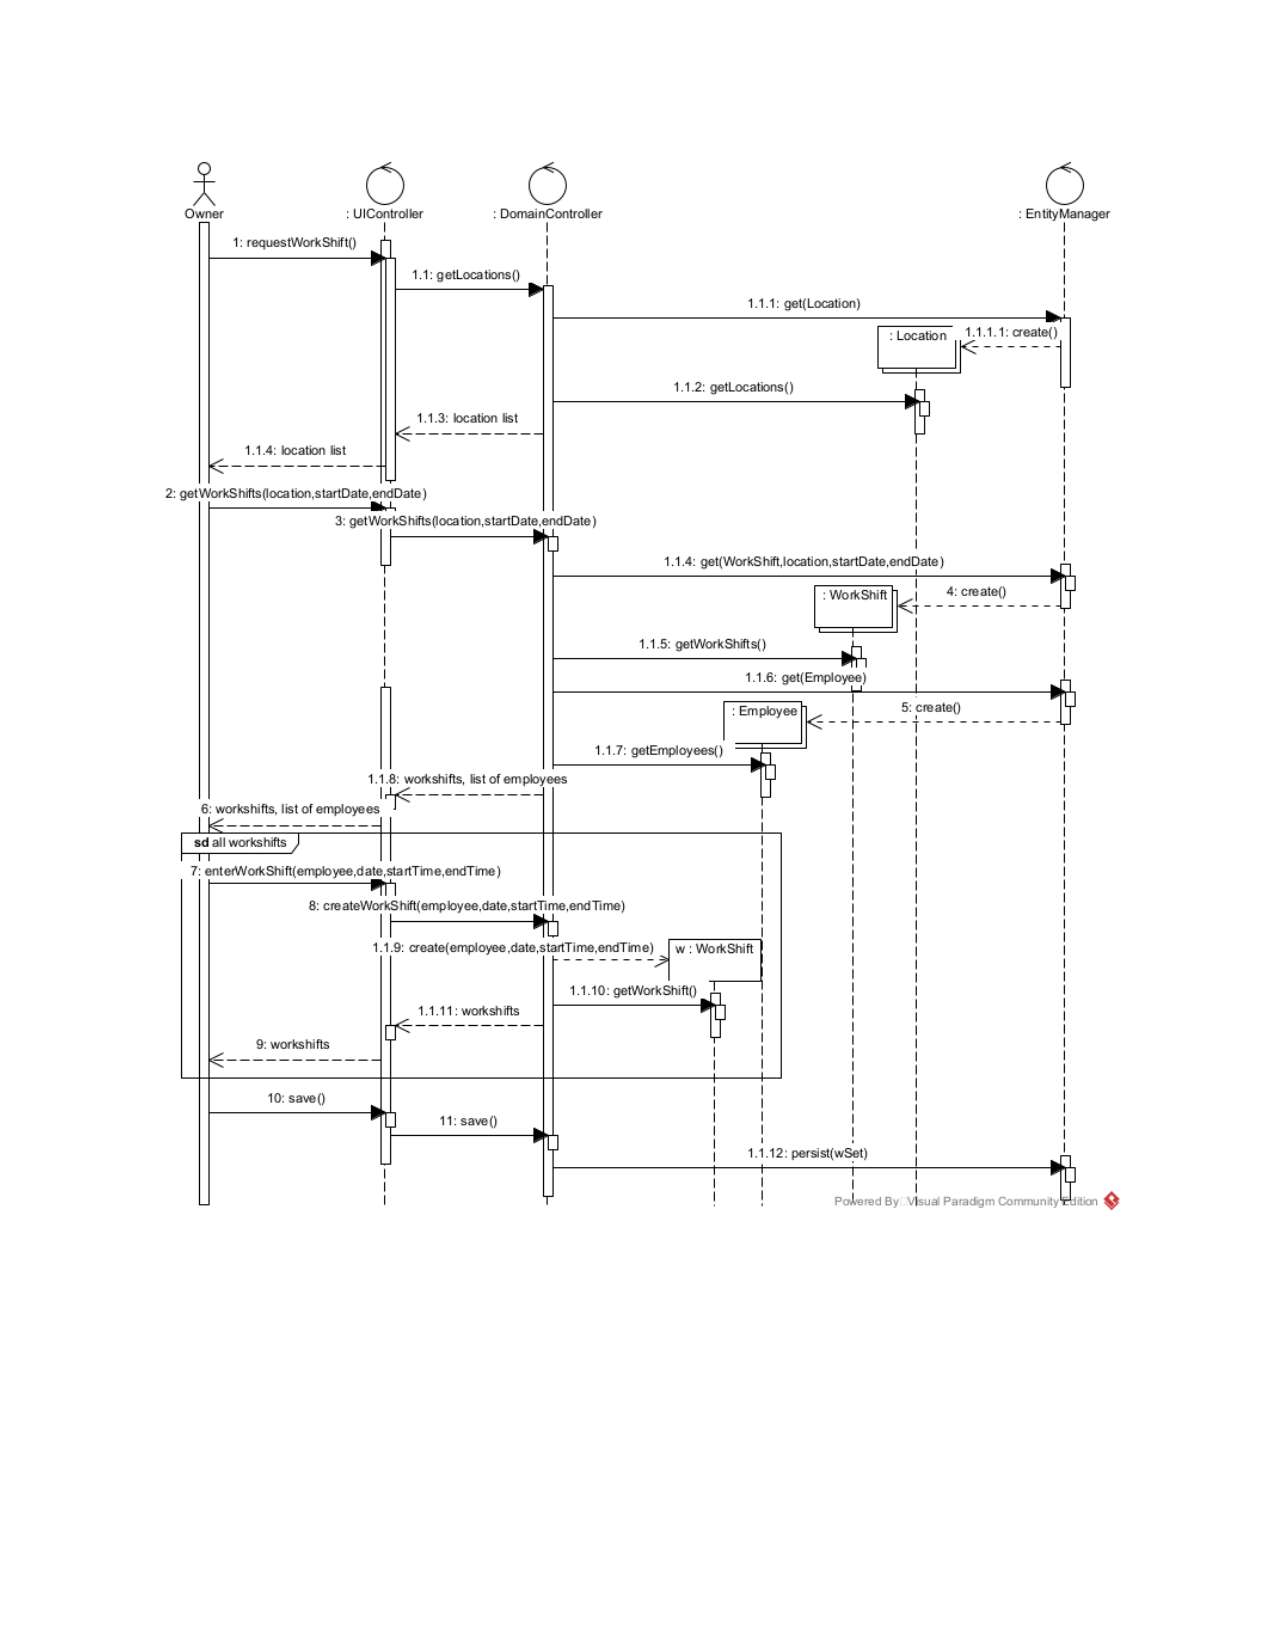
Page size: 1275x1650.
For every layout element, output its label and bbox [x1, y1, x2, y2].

picture [150, 150, 1125, 1221]
